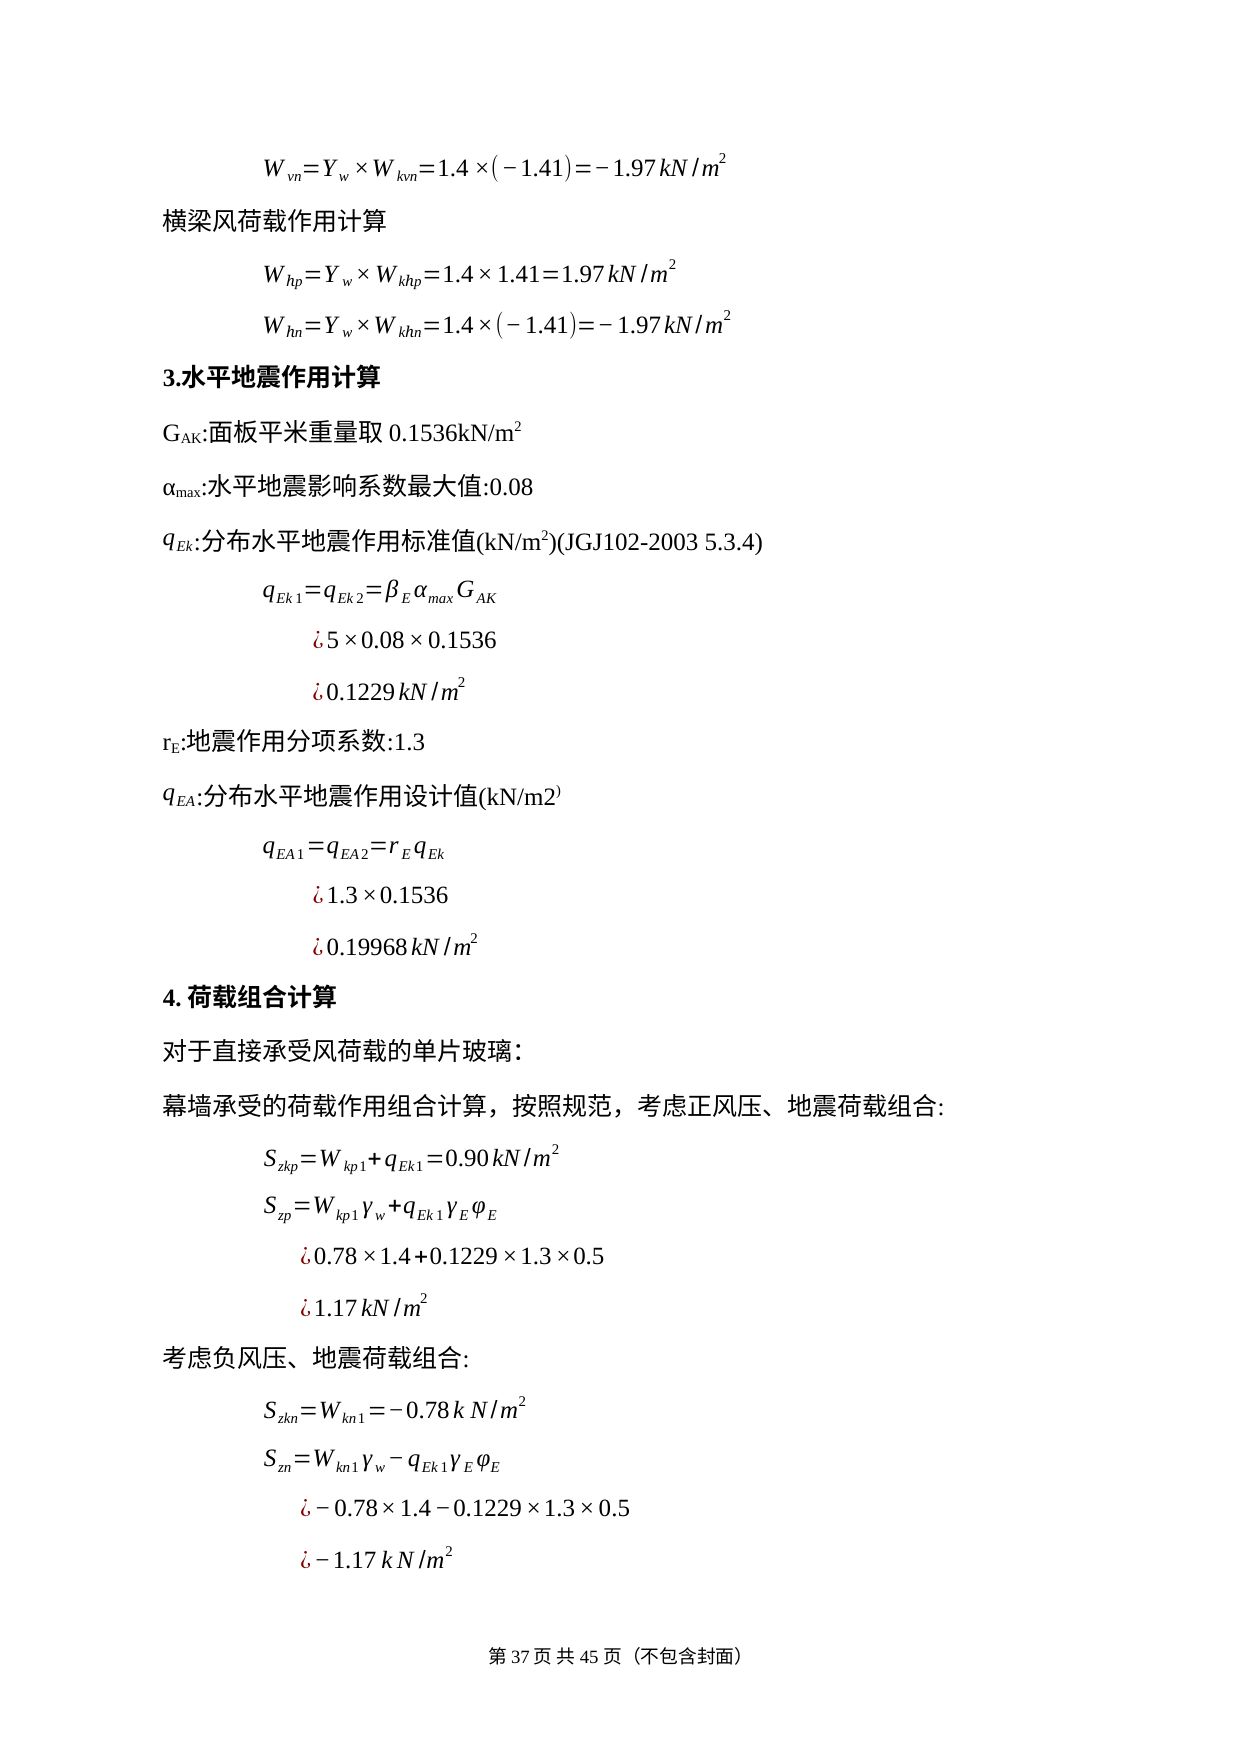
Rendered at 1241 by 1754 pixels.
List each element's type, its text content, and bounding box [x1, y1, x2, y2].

text :分布水平地震作用标准值(kN/m2)(JGJ102-2003 5.3.4) [112, 521, 1128, 557]
text 幕墙承受的荷载作用组合计算，按照规范，考虑正风压、地震荷载组合: [112, 1086, 1128, 1122]
text 考虑负风压、地震荷载组合: [112, 1338, 1128, 1374]
text 3.水平地震作用计算 [112, 358, 1128, 394]
text rE:地震作用分项系数:1.3 [112, 722, 1128, 758]
text 4. 荷载组合计算 [112, 977, 1128, 1013]
text GAK:面板平米重量取0.1536kN/m2 [112, 412, 1128, 448]
text 横梁风荷载作用计算 [112, 201, 1128, 237]
text :分布水平地震作用设计值(kN/m2) [112, 776, 1128, 812]
text αmax:水平地震影响系数最大值:0.08 [112, 467, 1128, 503]
text 对于直接承受风荷载的单片玻璃： [112, 1032, 1128, 1068]
